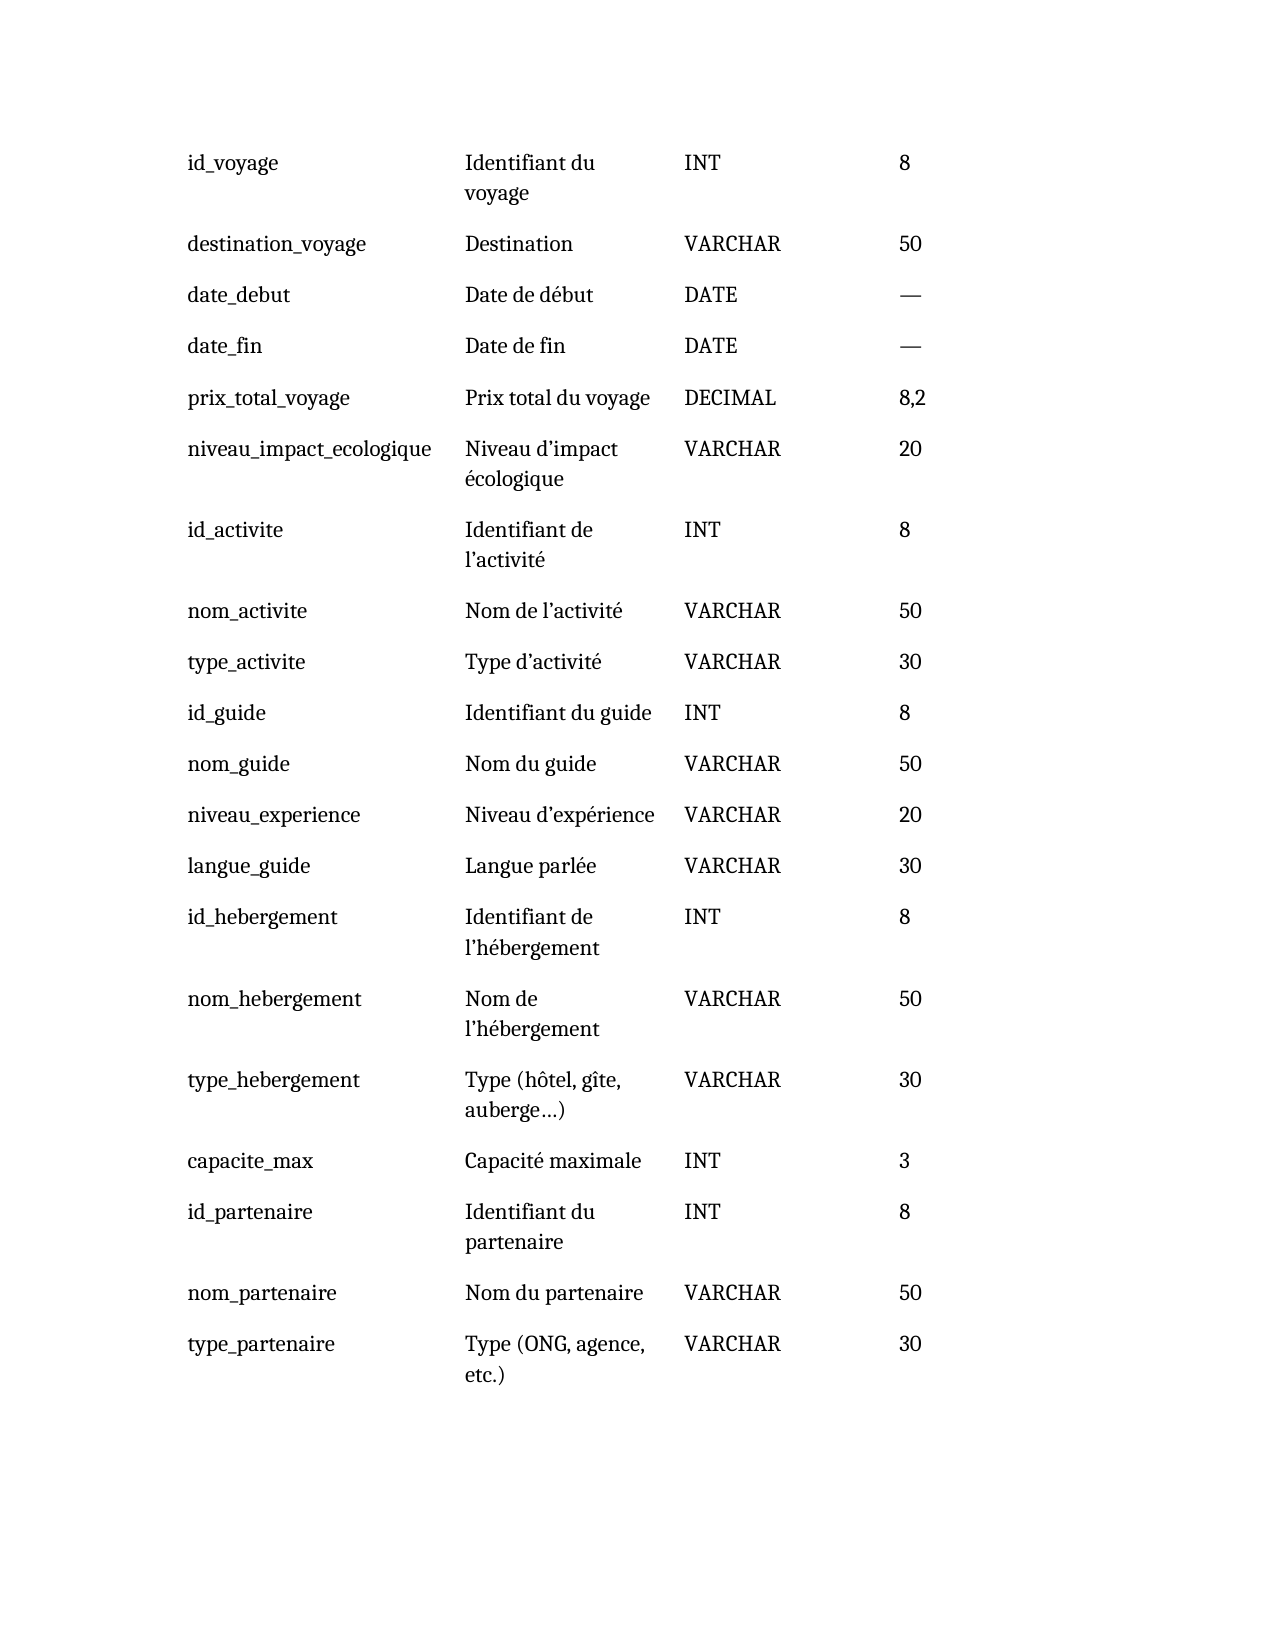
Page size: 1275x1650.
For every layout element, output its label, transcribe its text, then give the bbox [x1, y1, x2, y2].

table_cell id_partenaire [176, 1199, 454, 1280]
table_cell 20 [888, 435, 1099, 517]
table_cell 8 [888, 1199, 1099, 1280]
table_cell 30 [888, 1067, 1099, 1148]
table_cell VARCHAR [673, 751, 888, 802]
table_cell nom_hebergement [176, 985, 454, 1067]
table_cell DATE [673, 282, 888, 333]
table_cell — [888, 333, 1099, 384]
table_cell VARCHAR [673, 985, 888, 1067]
table_cell Langue parlée [454, 853, 673, 904]
table_cell 30 [888, 1331, 1099, 1412]
table_cell 8 [888, 517, 1099, 598]
table_cell VARCHAR [673, 1331, 888, 1412]
table_cell Date de début [454, 282, 673, 333]
table_cell 50 [888, 985, 1099, 1067]
table_cell niveau_impact_ecologique [176, 435, 454, 517]
table_cell Identifiant du partenaire [454, 1199, 673, 1280]
table_cell 30 [888, 853, 1099, 904]
table_cell INT [673, 1148, 888, 1199]
table_cell Niveau d’impact écologique [454, 435, 673, 517]
table_cell VARCHAR [673, 802, 888, 853]
table_cell type_hebergement [176, 1067, 454, 1148]
table_cell id_voyage [176, 150, 454, 231]
table_cell INT [673, 1199, 888, 1280]
table_cell DATE [673, 333, 888, 384]
table_cell Prix total du voyage [454, 384, 673, 435]
table_cell Nom de l’hébergement [454, 985, 673, 1067]
table_cell DECIMAL [673, 384, 888, 435]
table_cell INT [673, 517, 888, 598]
table_cell date_debut [176, 282, 454, 333]
table_cell INT [673, 150, 888, 231]
table_cell Capacité maximale [454, 1148, 673, 1199]
table_cell VARCHAR [673, 853, 888, 904]
table_cell — [888, 282, 1099, 333]
table_cell nom_partenaire [176, 1280, 454, 1331]
table_cell niveau_experience [176, 802, 454, 853]
table_cell Identifiant de l’activité [454, 517, 673, 598]
table_cell nom_guide [176, 751, 454, 802]
table_cell VARCHAR [673, 435, 888, 517]
table_cell 50 [888, 231, 1099, 282]
table_cell VARCHAR [673, 598, 888, 649]
table_cell Type (ONG, agence, etc.) [454, 1331, 673, 1412]
table_cell INT [673, 904, 888, 985]
table_cell type_activite [176, 649, 454, 700]
table_cell nom_activite [176, 598, 454, 649]
table_cell prix_total_voyage [176, 384, 454, 435]
table_cell Niveau d’expérience [454, 802, 673, 853]
table_cell Nom de l’activité [454, 598, 673, 649]
table_cell 50 [888, 598, 1099, 649]
table_cell type_partenaire [176, 1331, 454, 1412]
table_cell 8 [888, 904, 1099, 985]
table_cell id_hebergement [176, 904, 454, 985]
table_cell langue_guide [176, 853, 454, 904]
table_cell VARCHAR [673, 649, 888, 700]
table_cell VARCHAR [673, 1280, 888, 1331]
table_cell capacite_max [176, 1148, 454, 1199]
table_cell VARCHAR [673, 231, 888, 282]
table_cell Type d’activité [454, 649, 673, 700]
table_cell id_guide [176, 700, 454, 751]
table_cell Identifiant du voyage [454, 150, 673, 231]
table_cell 20 [888, 802, 1099, 853]
table_cell 30 [888, 649, 1099, 700]
table_cell 8 [888, 150, 1099, 231]
table_cell destination_voyage [176, 231, 454, 282]
table_cell id_activite [176, 517, 454, 598]
table_cell 50 [888, 1280, 1099, 1331]
table_cell INT [673, 700, 888, 751]
table_cell 3 [888, 1148, 1099, 1199]
table_cell 8 [888, 700, 1099, 751]
table_cell 50 [888, 751, 1099, 802]
table_cell VARCHAR [673, 1067, 888, 1148]
table_cell 8,2 [888, 384, 1099, 435]
table_cell Date de fin [454, 333, 673, 384]
table_cell Nom du partenaire [454, 1280, 673, 1331]
table_cell date_fin [176, 333, 454, 384]
table_cell Identifiant de l’hébergement [454, 904, 673, 985]
table_cell Type (hôtel, gîte, auberge…) [454, 1067, 673, 1148]
table_cell Identifiant du guide [454, 700, 673, 751]
table_cell Nom du guide [454, 751, 673, 802]
table_cell Destination [454, 231, 673, 282]
